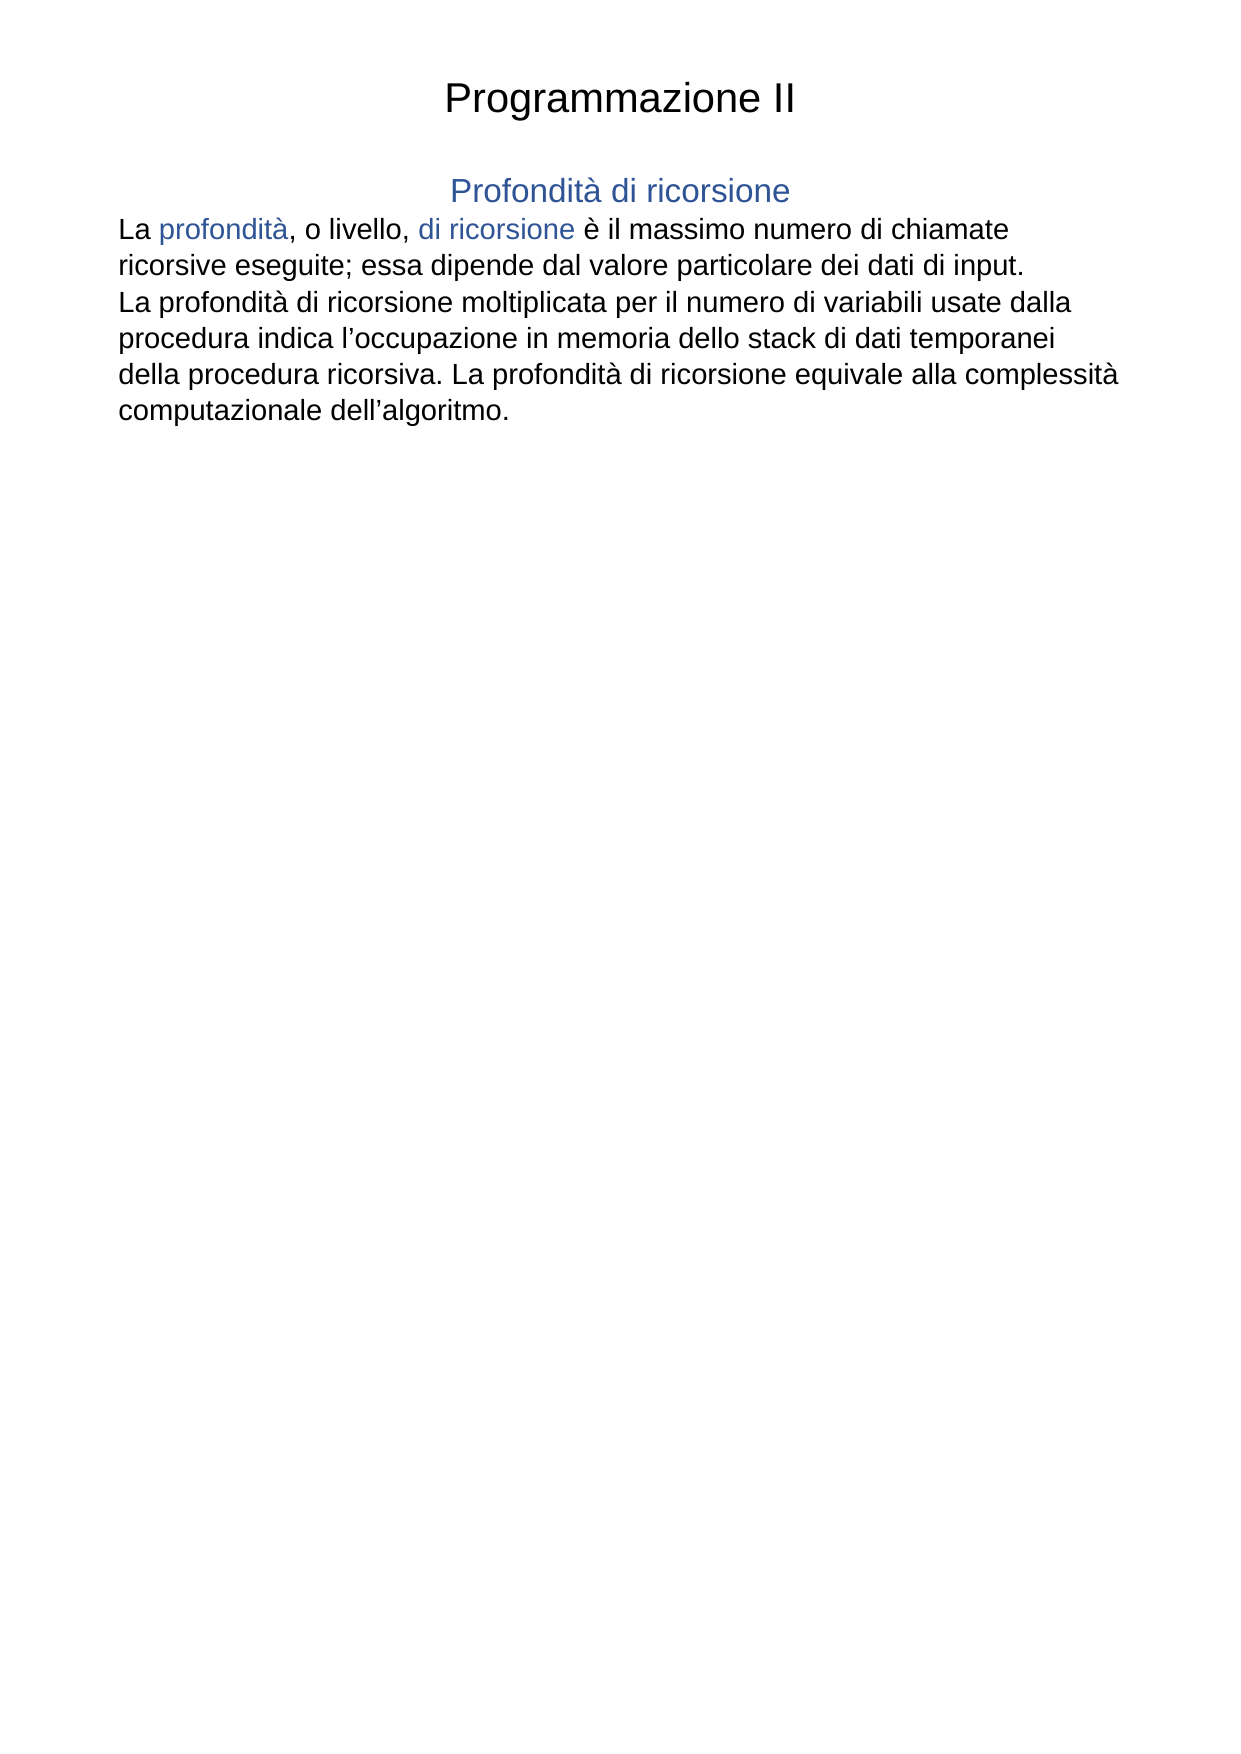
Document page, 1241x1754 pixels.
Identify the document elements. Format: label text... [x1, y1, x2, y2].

text La profondità, o livello, di ricorsione è il massimo numero di chiamate ricorsive eseguite; essa dipende dal valore particolare dei dati di input. La profondità di ricorsione moltiplicata per il numero di variabili usate dalla procedura indica l’occupazione in memoria dello stack di dati temporanei della procedura ricorsiva. La profondità di ricorsione equivale alla complessità computazionale dell’algoritmo. [118, 212, 1122, 427]
subtitle Profondità di ricorsione [118, 171, 1122, 209]
